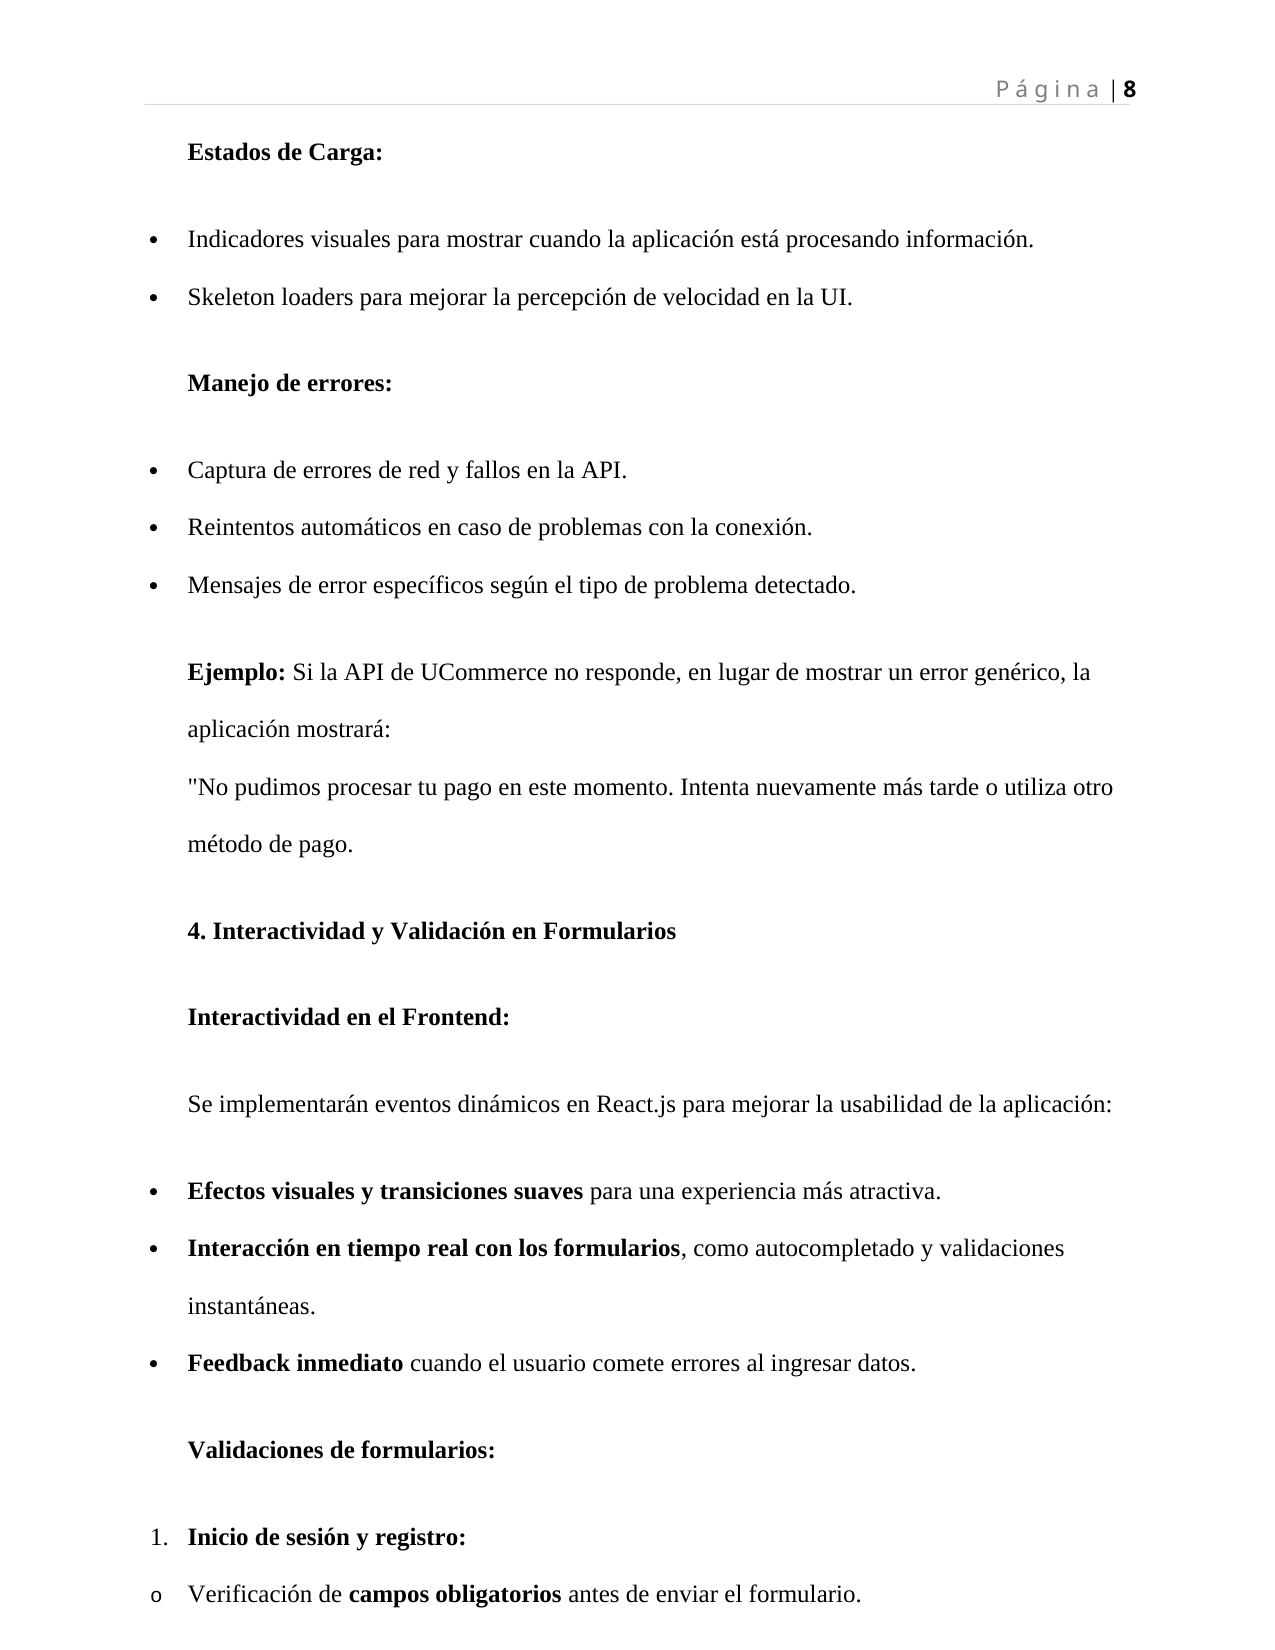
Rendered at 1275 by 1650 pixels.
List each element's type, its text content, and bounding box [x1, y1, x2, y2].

text Estados de Carga: [187, 137, 1162, 166]
list Feedback inmediato cuando el usuario comete errores al ingresar datos. [150, 1348, 1162, 1377]
list Captura de errores de red y fallos en la API. [150, 455, 1162, 484]
list Reintentos automáticos en caso de problemas con la conexión. [150, 512, 1162, 541]
text Se implementarán eventos dinámicos en React.js para mejorar la usabilidad de la aplicación: [187, 1089, 1162, 1118]
text 4. Interactividad y Validación en Formularios [187, 916, 1162, 944]
text Ejemplo: Si la API de UCommerce no responde, en lugar de mostrar un error genérico, la aplicación mostrará: "No pudimos procesar tu pago en este momento. Intenta nuevamente más tarde o utiliza otro método de pago. [187, 657, 1162, 858]
list Mensajes de error específicos según el tipo de problema detectado. [150, 570, 1162, 599]
list Interacción en tiempo real con los formularios, como autocompletado y validaciones instantáneas. [150, 1233, 1162, 1319]
text Validaciones de formularios: [187, 1435, 1162, 1464]
list Inicio de sesión y registro: [150, 1522, 1162, 1550]
text Manejo de errores: [187, 368, 1162, 397]
list Indicadores visuales para mostrar cuando la aplicación está procesando información. [150, 224, 1162, 253]
list Skeleton loaders para mejorar la percepción de velocidad en la UI. [150, 282, 1162, 310]
list Efectos visuales y transiciones suaves para una experiencia más atractiva. [150, 1176, 1162, 1204]
text Interactividad en el Frontend: [187, 1002, 1162, 1031]
